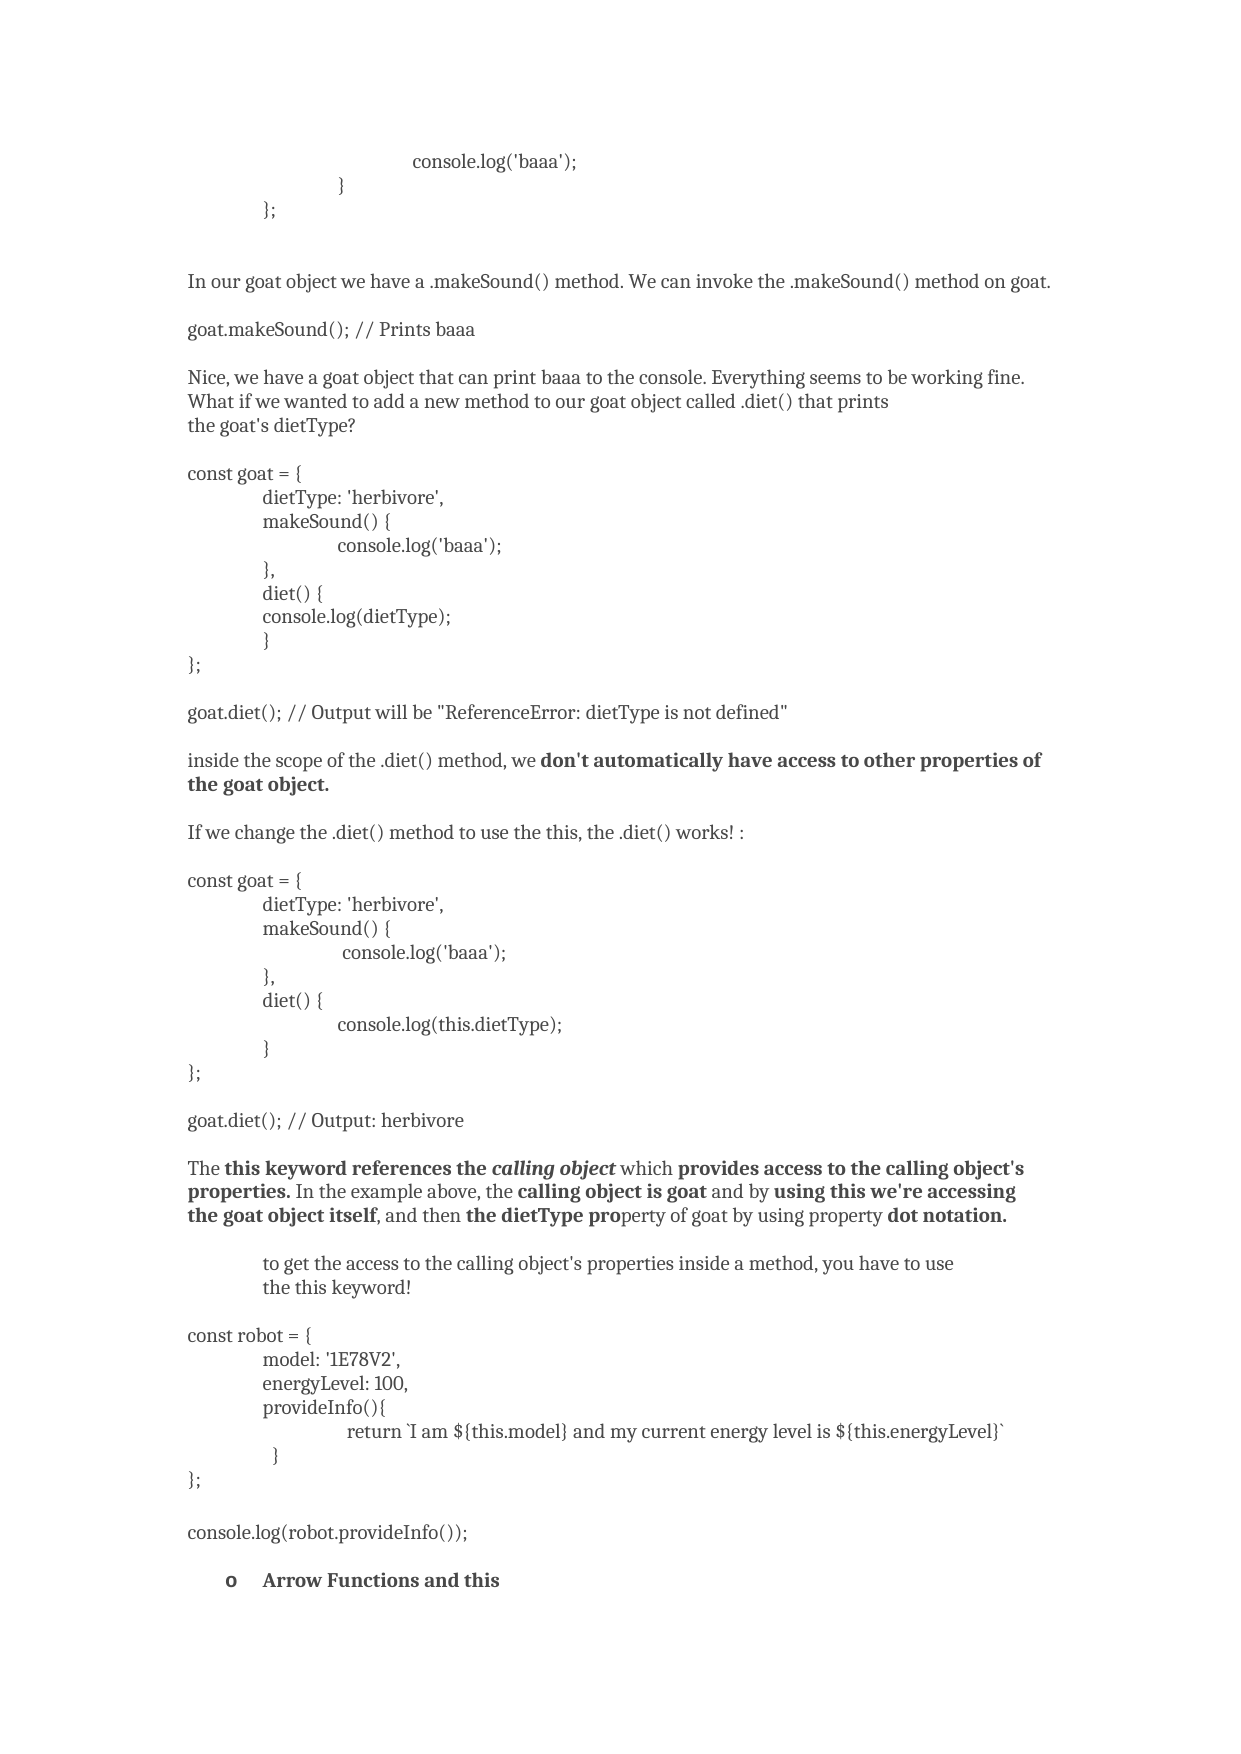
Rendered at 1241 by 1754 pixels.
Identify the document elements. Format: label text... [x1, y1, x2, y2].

text goat.diet(); // Output: herbivore [187, 1108, 1053, 1132]
text energyLevel: 100, [187, 1372, 1053, 1396]
text makeSound() { [262, 509, 1053, 533]
text model: '1E78V2', [187, 1348, 1053, 1372]
text console.log(dietType); [262, 605, 1053, 629]
text dietType: 'herbivore', [187, 893, 1053, 917]
text } [187, 1444, 1053, 1468]
text const goat = { [187, 461, 1053, 485]
text }, [262, 557, 1053, 581]
text inside the scope of the .diet() method, we don't automatically have access to other properties of the goat object. [187, 749, 1053, 797]
text }; [187, 1060, 1053, 1084]
list to get the access to the calling object's properties inside a method, you have to use the this keyword! [262, 1252, 1053, 1300]
text Nice, we have a goat object that can print baaa to the console. Everything seems to be working fine. What if we wanted to add a new method to our goat object called .diet() that prints the goat's dietType? [187, 366, 1053, 437]
text console.log('baaa'); [262, 941, 1053, 964]
text provideInfo(){ [187, 1396, 1053, 1420]
text const goat = { [187, 869, 1053, 893]
text goat.diet(); // Output will be "ReferenceError: dietType is not defined" [187, 701, 1053, 725]
text } [187, 1036, 1053, 1060]
text goat.makeSound(); // Prints baaa [187, 318, 1053, 342]
list console.log('baaa'); [337, 150, 1053, 174]
text }; [187, 653, 1053, 677]
text }; [187, 198, 1053, 222]
text The this keyword references the calling object which provides access to the calling object's properties. In the example above, the calling object is goat and by using this we're accessing the goat object itself, and then the dietType property of goat by using property dot notation. [187, 1156, 1053, 1228]
text }, [187, 964, 1053, 988]
text }; [187, 1468, 1053, 1492]
list Arrow Functions and this [225, 1568, 1053, 1593]
text console.log(robot.provideInfo()); [187, 1520, 1053, 1544]
text const robot = { [187, 1324, 1053, 1348]
text console.log(this.dietType); [262, 1012, 1053, 1036]
text makeSound() { [187, 917, 1053, 941]
text In our goat object we have a .makeSound() method. We can invoke the .makeSound() method on goat. [187, 270, 1053, 294]
text return `I am ${this.model} and my current energy level is ${this.energyLevel}` [262, 1420, 1053, 1444]
text } [262, 629, 1053, 653]
text } [262, 174, 1053, 198]
text If we change the .diet() method to use the this, the .diet() works! : [187, 821, 1053, 845]
text console.log('baaa'); [262, 533, 1053, 557]
text diet() { [187, 988, 1053, 1012]
text diet() { [262, 581, 1053, 605]
text dietType: 'herbivore', [187, 485, 1053, 509]
